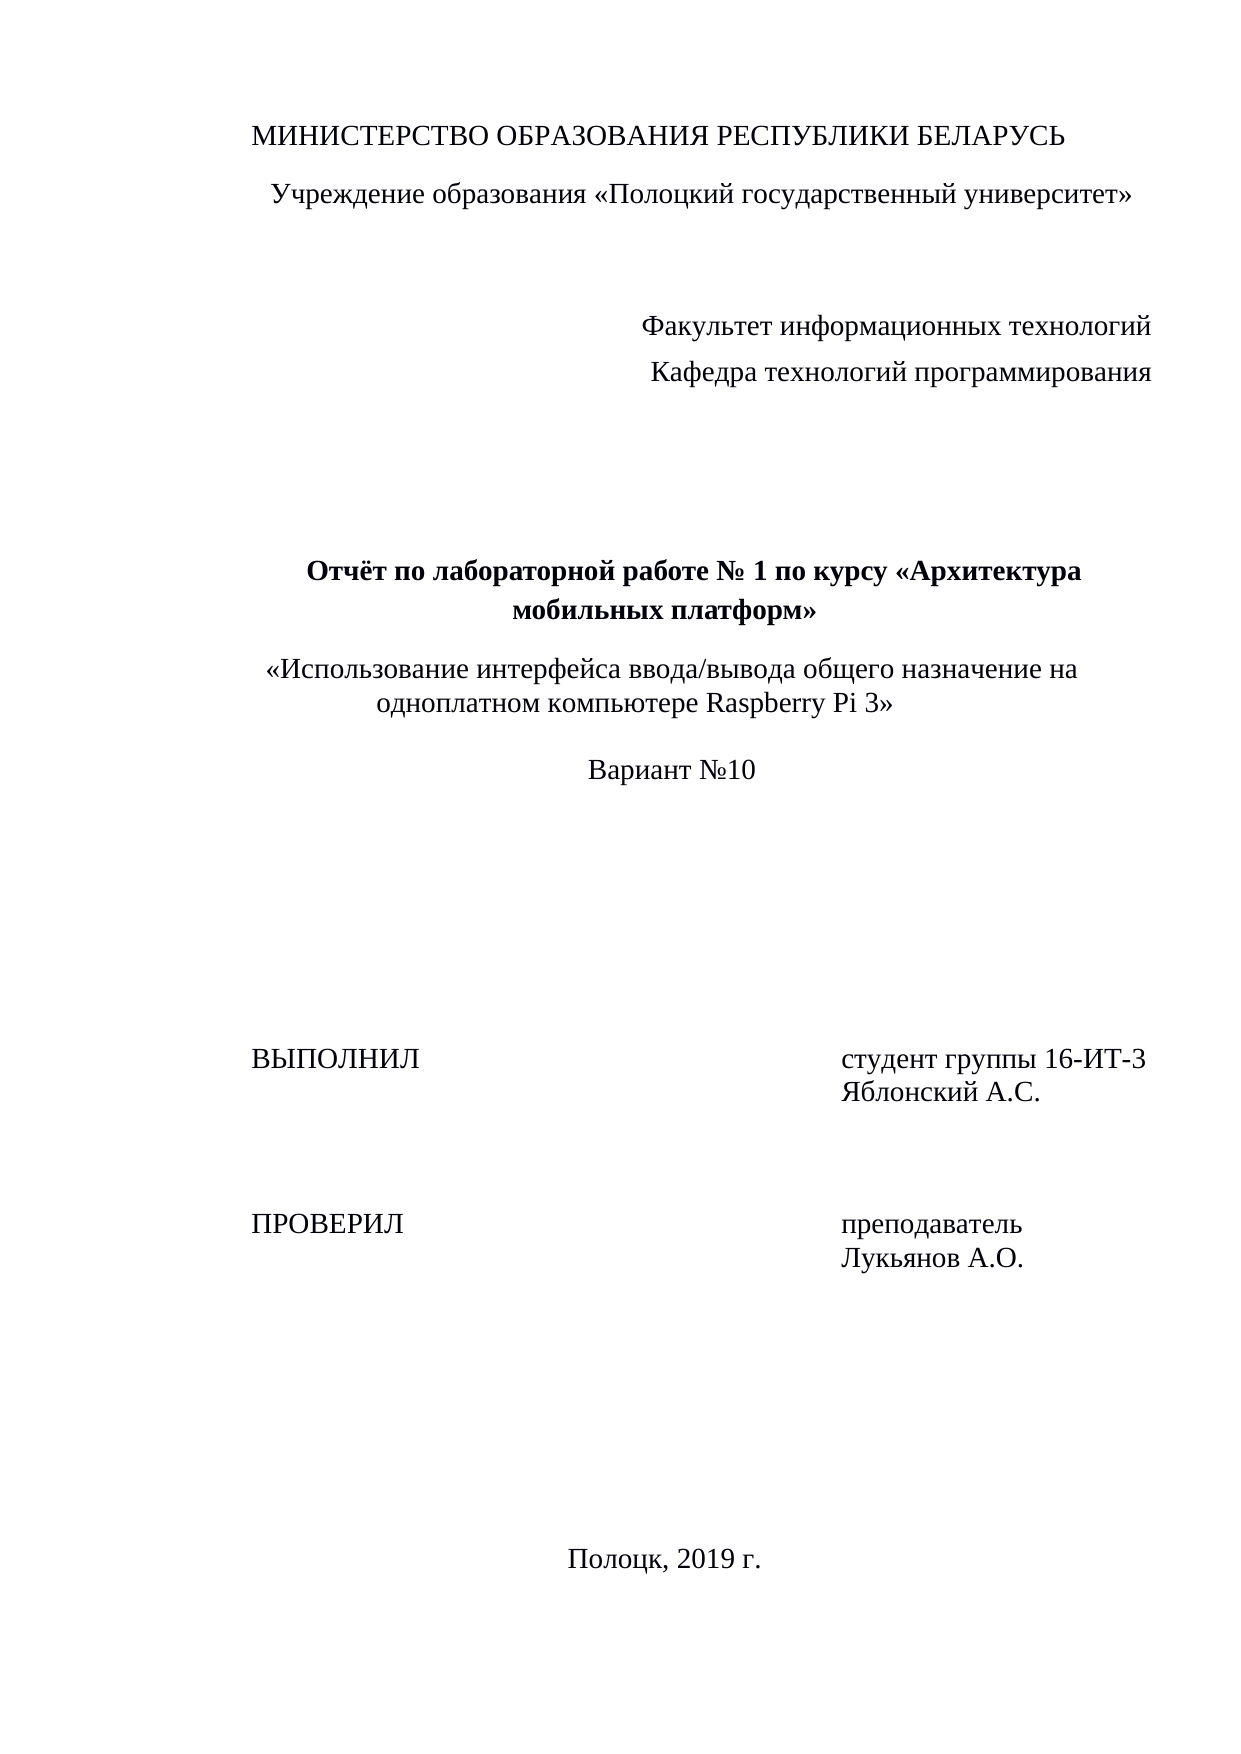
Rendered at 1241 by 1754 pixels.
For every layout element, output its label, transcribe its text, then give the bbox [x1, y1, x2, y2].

text «Использование интерфейса ввода/вывода общего назначение на одноплатном компьютере Raspberry Pi 3» [118, 651, 1152, 718]
text Отчёт по лабораторной работе № 1 по курсу «Архитектура мобильных платформ» [177, 553, 1152, 626]
text Кафедра технологий программирования [177, 354, 1152, 388]
text Учреждение образования «Полоцкий государственный университет» [177, 177, 1152, 210]
text Факультет информационных технологий [206, 308, 1152, 342]
text Полоцк, 2019 г. [177, 1542, 1152, 1575]
text ПРОВЕРИЛ преподаватель [177, 1206, 1152, 1240]
text Лукьянов А.О. [177, 1240, 1152, 1273]
text Вариант №10 [118, 752, 1152, 786]
text МИНИСТЕРСТВО ОБРАЗОВАНИЯ РЕСПУБЛИКИ БЕЛАРУСЬ [177, 118, 1152, 152]
text ВЫПОЛНИЛ студент группы 16-ИТ-3 [177, 1041, 1152, 1074]
text Яблонский А.С. [206, 1074, 1152, 1108]
